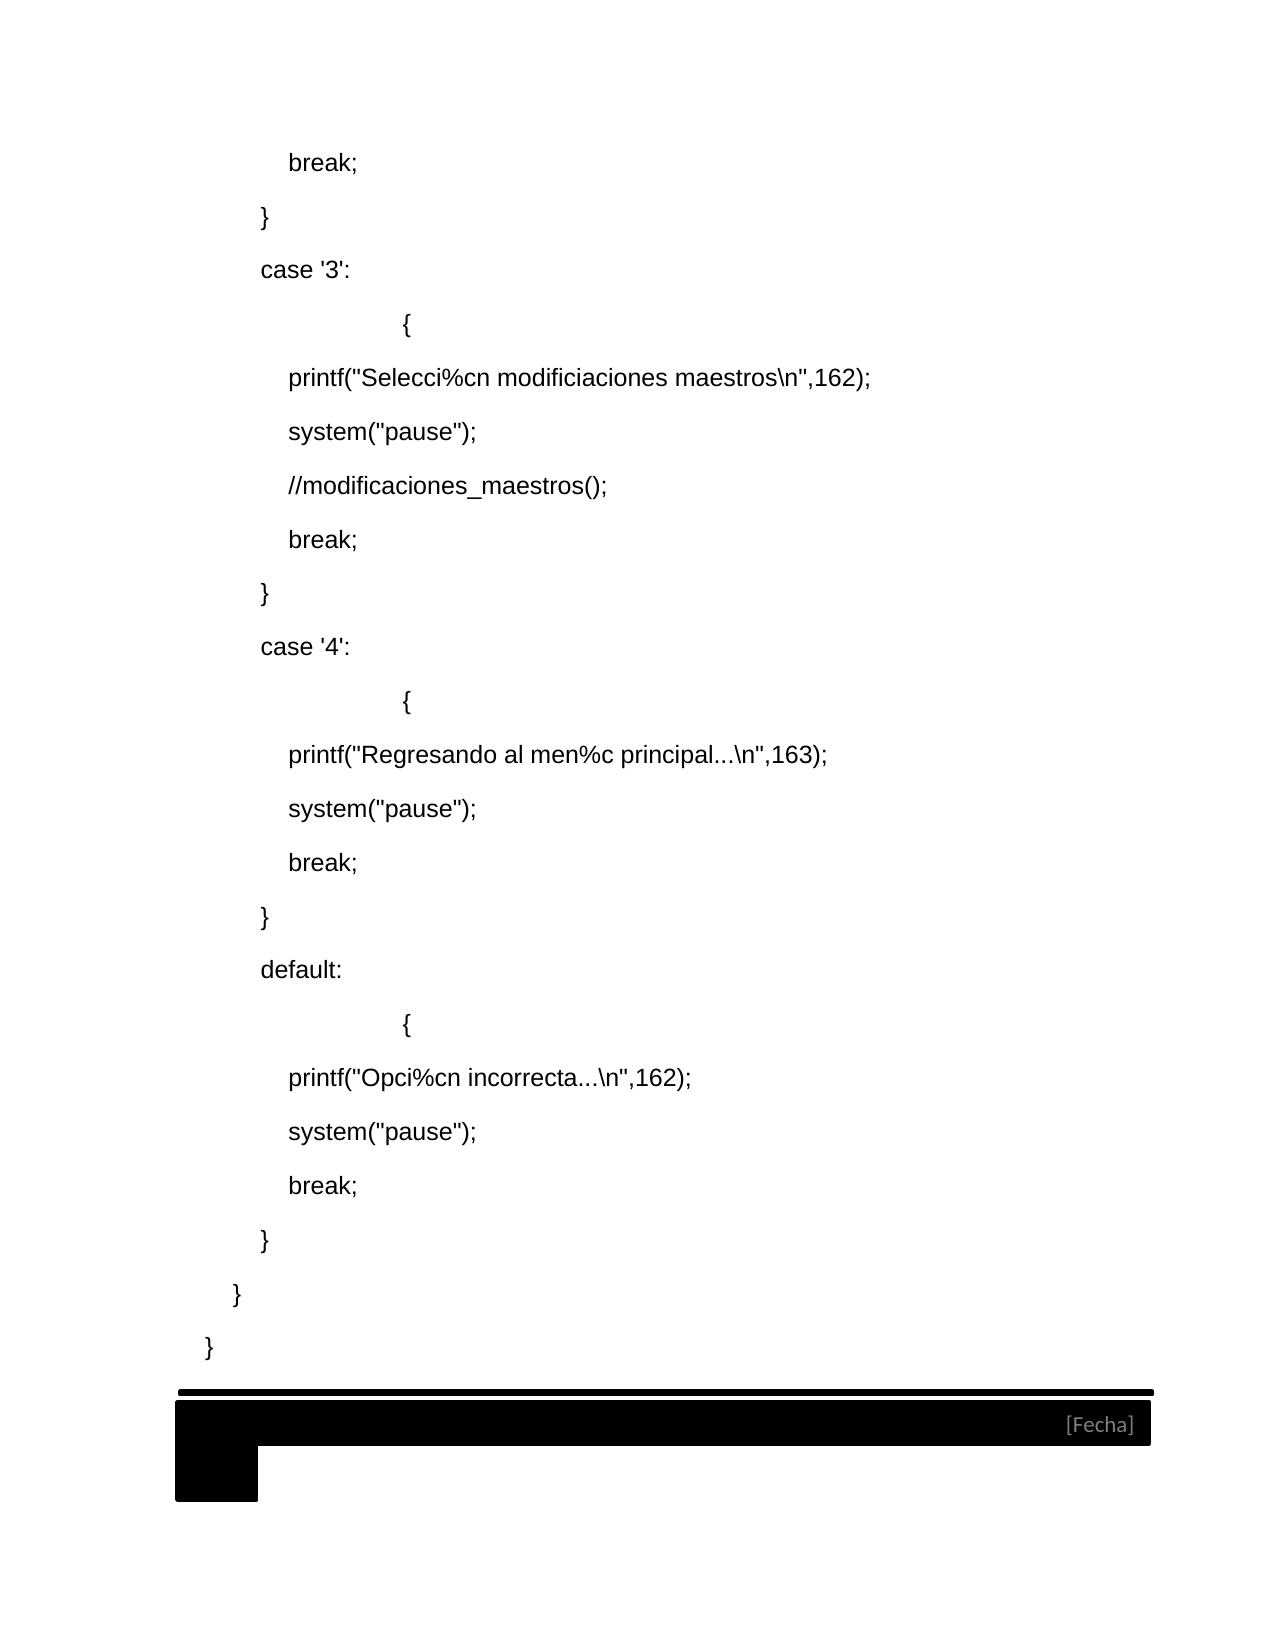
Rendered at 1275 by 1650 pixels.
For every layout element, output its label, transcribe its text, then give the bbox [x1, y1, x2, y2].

text default: [177, 955, 1098, 984]
text break; [177, 848, 1098, 876]
text case '3': [177, 255, 1098, 284]
text } [177, 902, 1098, 930]
text printf("Regresando al men%c principal...\n",163); [177, 740, 1098, 769]
text break; [177, 148, 1098, 176]
text case '4': [177, 632, 1098, 661]
text { [177, 309, 1098, 338]
text { [177, 686, 1098, 715]
text } [177, 1278, 1098, 1307]
text system("pause"); [177, 1117, 1098, 1146]
text printf("Selecci%cn modificiaciones maestros\n",162); [177, 363, 1098, 392]
text //modificaciones_maestros(); [177, 471, 1098, 499]
text { [177, 1009, 1098, 1038]
text break; [177, 1171, 1098, 1199]
text system("pause"); [177, 794, 1098, 823]
text break; [177, 524, 1098, 553]
text } [177, 1332, 1098, 1361]
text printf("Opci%cn incorrecta...\n",162); [177, 1063, 1098, 1092]
text } [177, 578, 1098, 607]
text } [177, 1225, 1098, 1253]
text } [177, 201, 1098, 230]
text system("pause"); [177, 417, 1098, 446]
